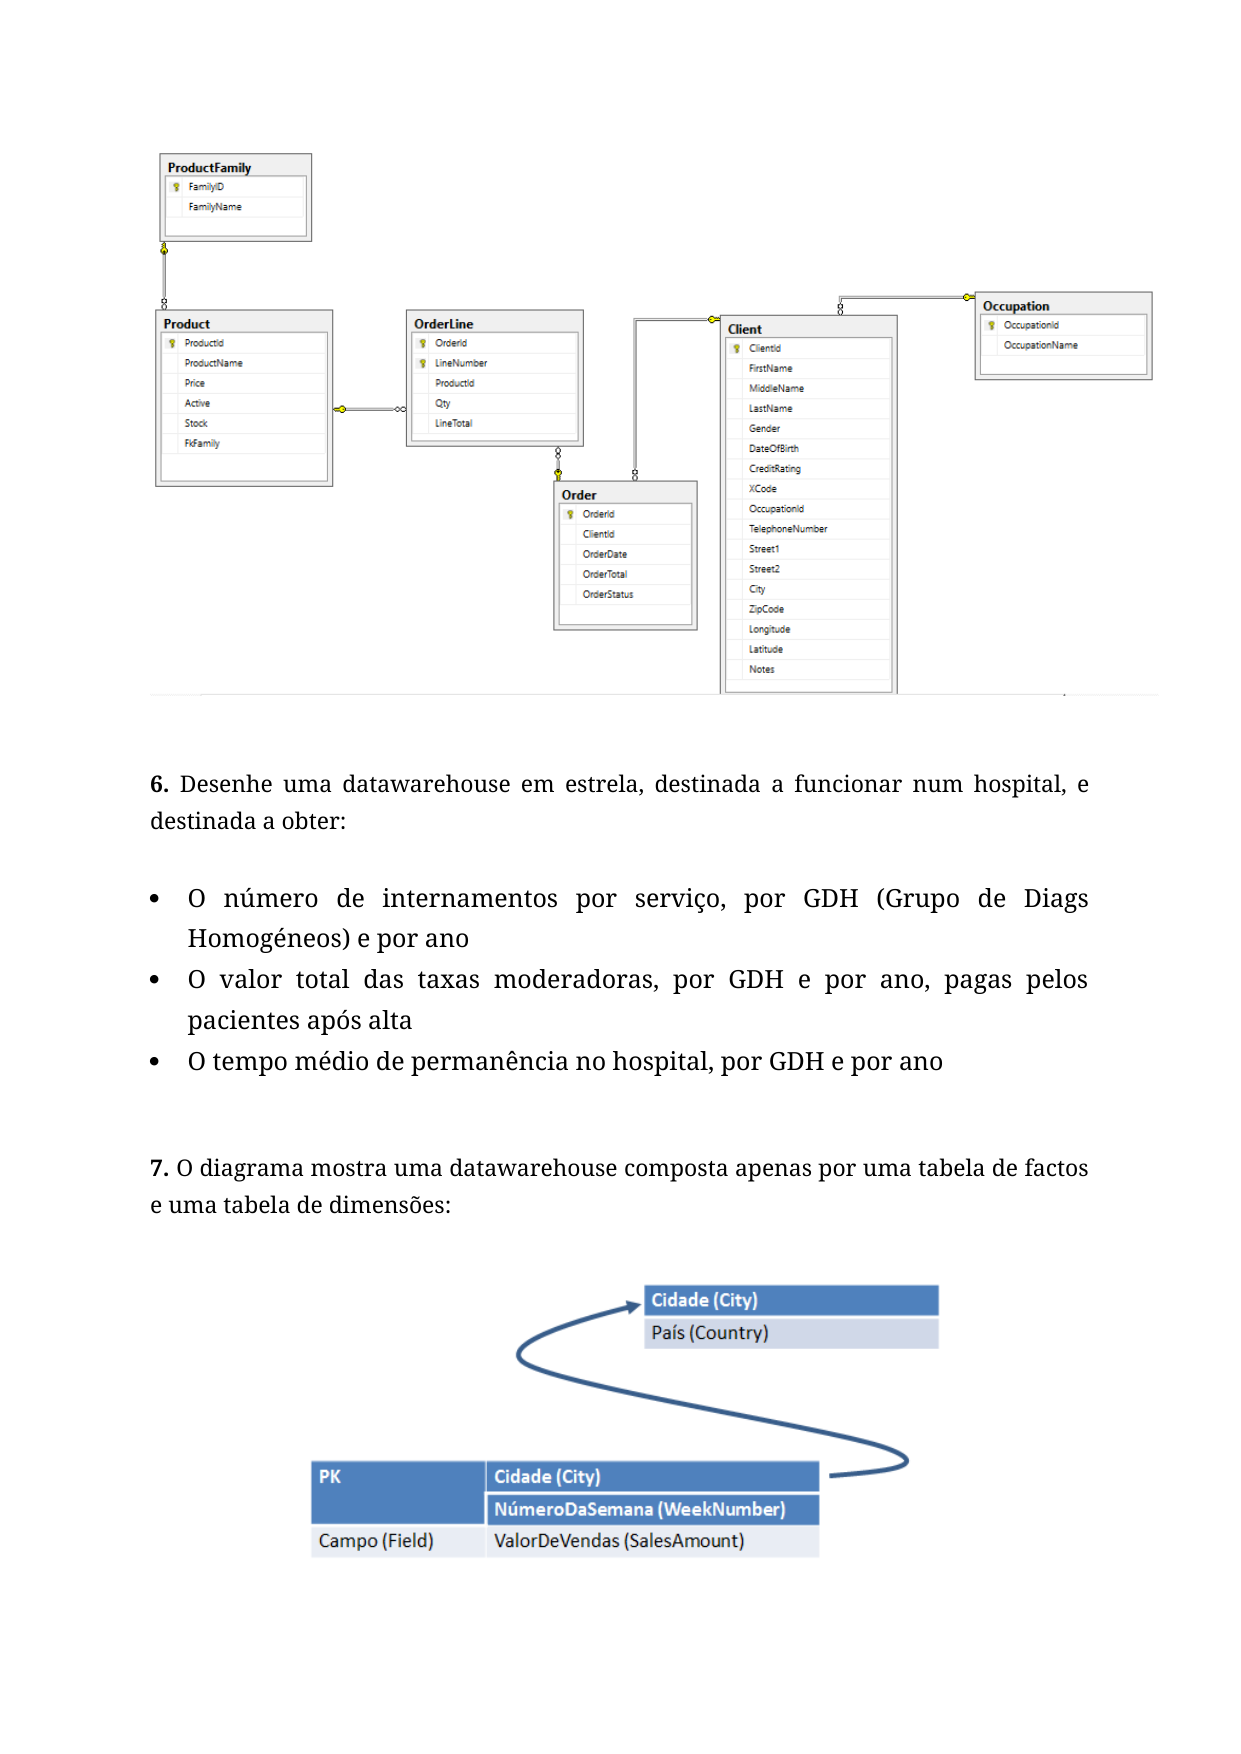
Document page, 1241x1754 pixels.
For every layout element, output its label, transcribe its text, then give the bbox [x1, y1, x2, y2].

picture [285, 1263, 955, 1569]
list O valor total das taxas moderadoras, por GDH e por ano, pagas pelos pacientes após alta [150, 962, 1090, 1037]
text 6. Desenhe uma datawarehouse em estrela, destinada a funcionar num hospital, e destinada a obter: [150, 768, 1090, 836]
picture [150, 150, 1159, 696]
list O número de internamentos por serviço, por GDH (Grupo de Diags Homogéneos) e por ano [150, 880, 1090, 955]
text 7. O diagrama mostra uma datawarehouse composta apenas por uma tabela de factos e uma tabela de dimensões: [150, 1151, 1090, 1220]
list O tempo médio de permanência no hospital, por GDH e por ano [150, 1043, 1090, 1078]
